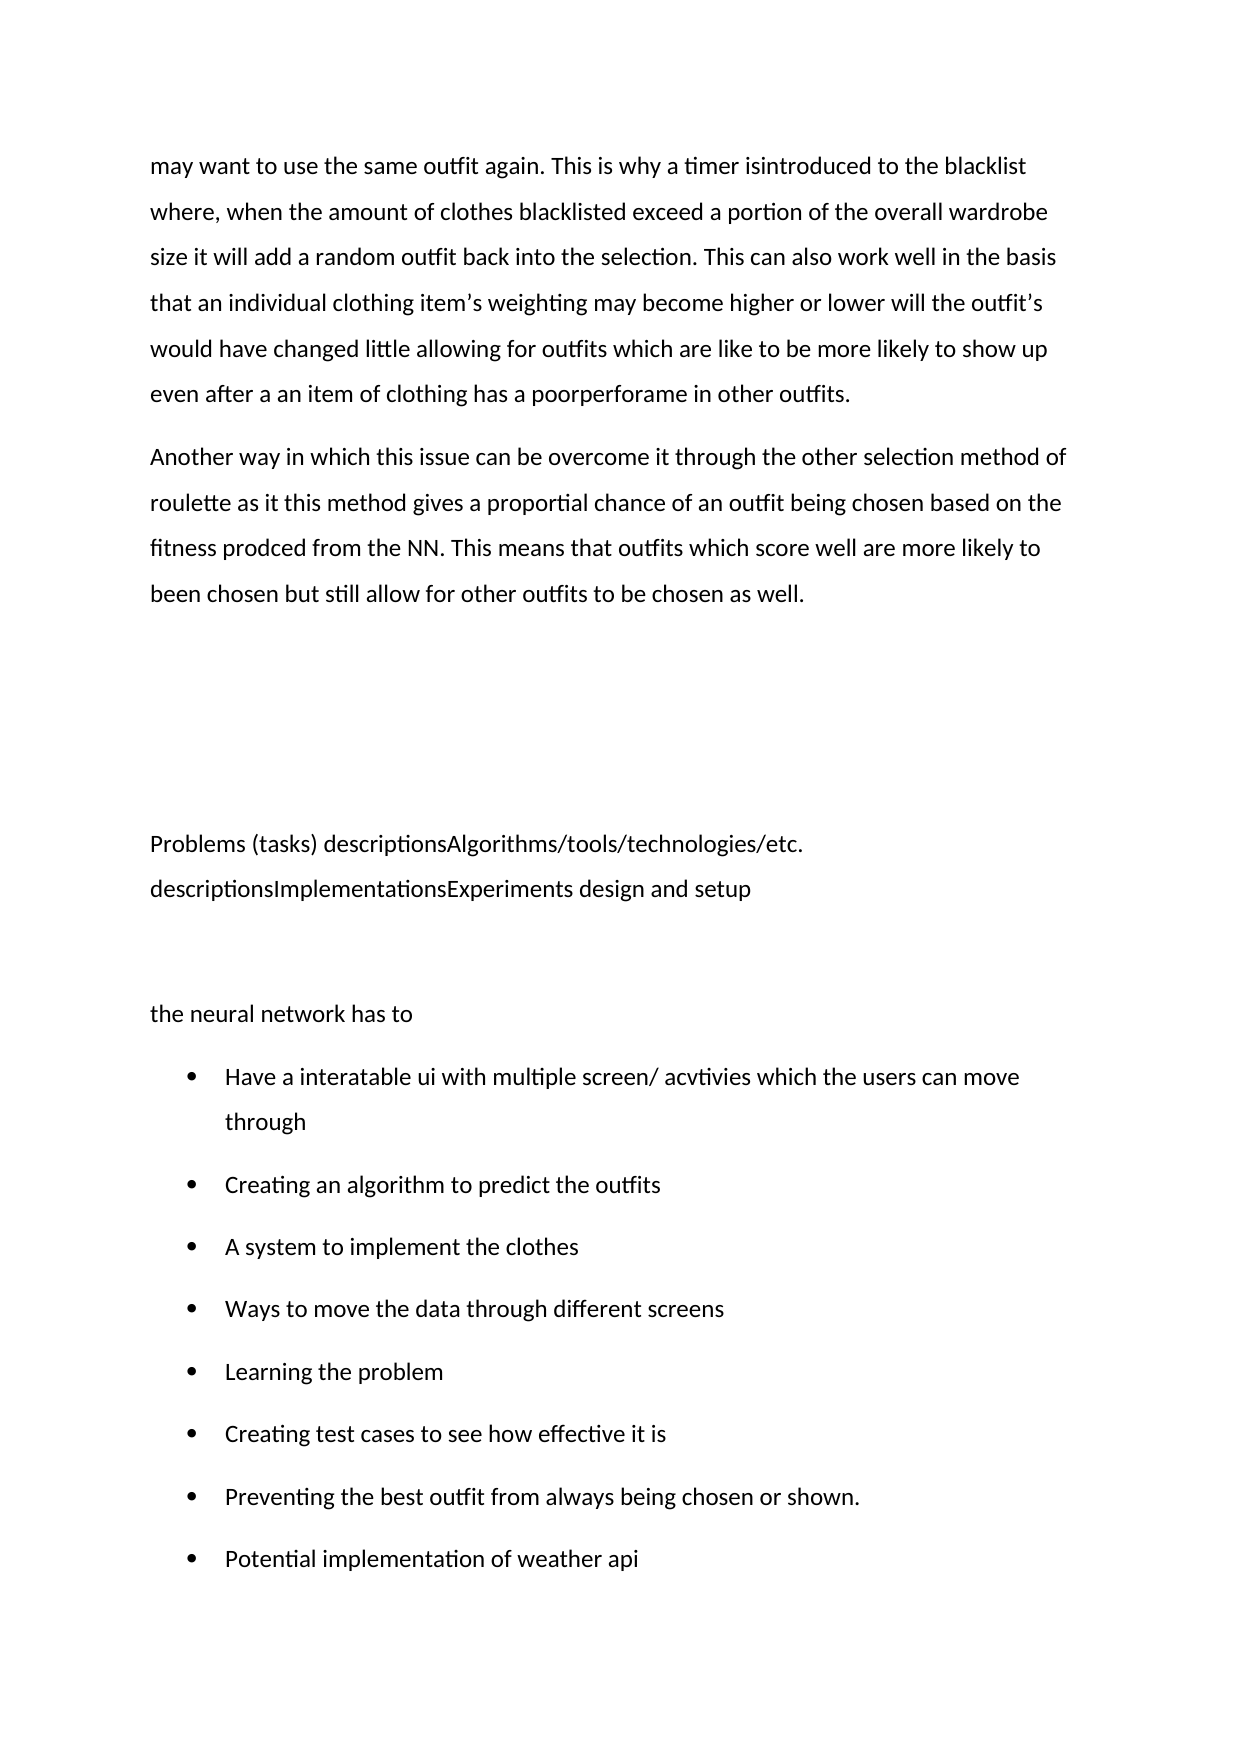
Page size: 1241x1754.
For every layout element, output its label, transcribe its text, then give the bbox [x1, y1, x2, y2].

list A system to implement the clothes [187, 1231, 1090, 1262]
text Problems (tasks) descriptionsAlgorithms/tools/technologies/etc. descriptionsImplementationsExperiments design and setup [150, 828, 1090, 904]
text Another way in which this issue can be overcome it through the other selection method of roulette as it this method gives a proportial chance of an outfit being chosen based on the fitness prodced from the NN. This means that outfits which score well are more likely to been chosen but still allow for other outfits to be chosen as well. [150, 441, 1090, 609]
list Creating an algorithm to predict the outfits [187, 1169, 1090, 1199]
list Have a interatable ui with multiple screen/ acvtivies which the users can move through [187, 1061, 1090, 1137]
text the neural network has to [150, 998, 1090, 1029]
list Creating test cases to see how effective it is [187, 1418, 1090, 1449]
list Learning the problem [187, 1356, 1090, 1387]
list Preventing the best outfit from always being chosen or shown. [187, 1481, 1090, 1511]
list Ways to move the data through different screens [187, 1294, 1090, 1324]
list Potential implementation of weather api [187, 1543, 1090, 1574]
